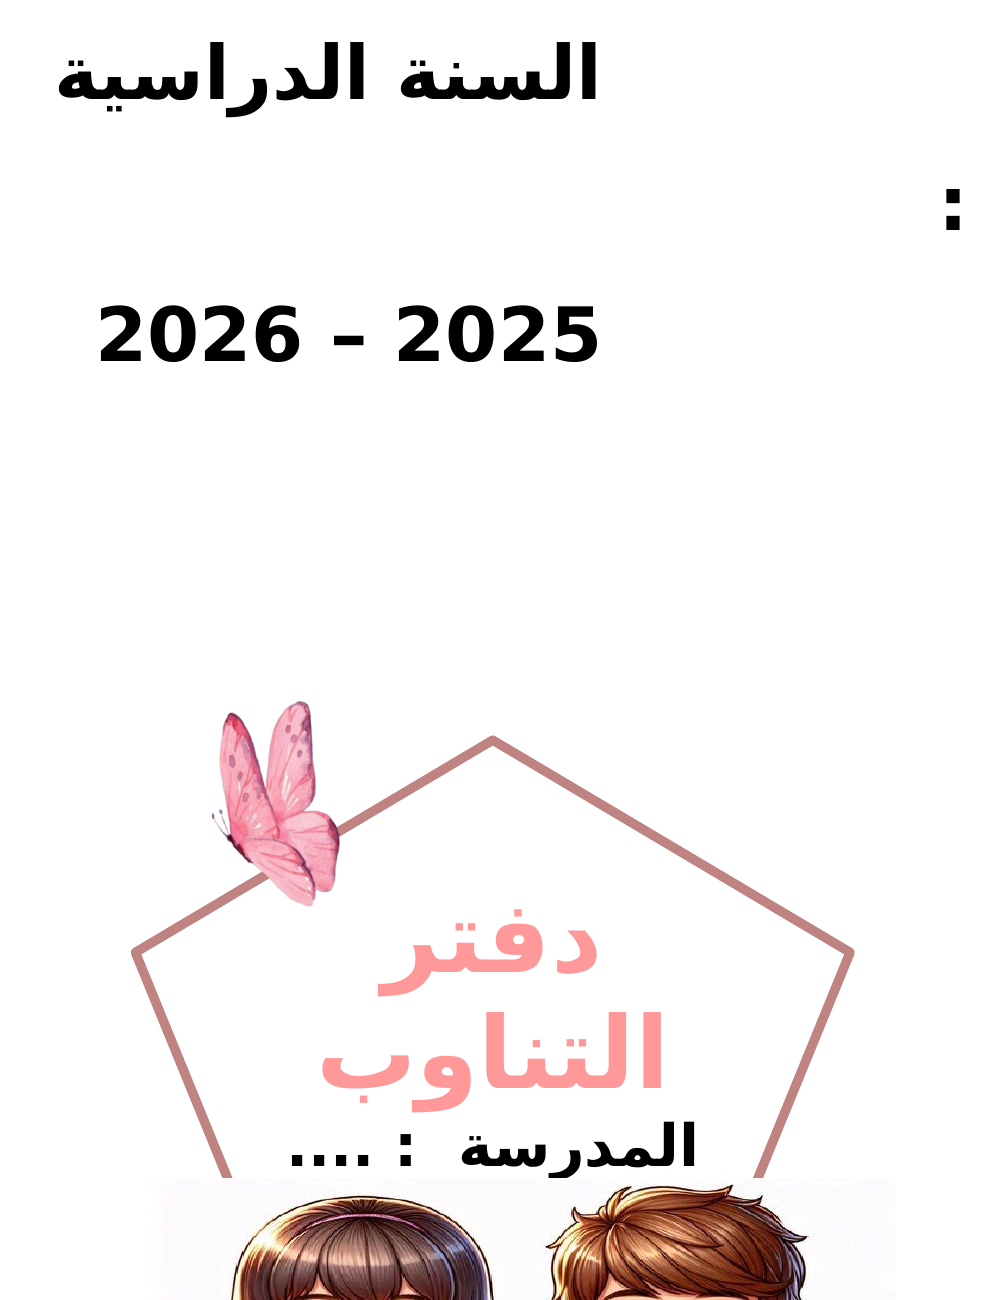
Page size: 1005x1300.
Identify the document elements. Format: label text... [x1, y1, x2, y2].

text السنة الدراسية : [35, 29, 968, 248]
picture [156, 684, 394, 922]
text 2025 – 2026 [35, 291, 968, 379]
picture [150, 1178, 896, 1300]
